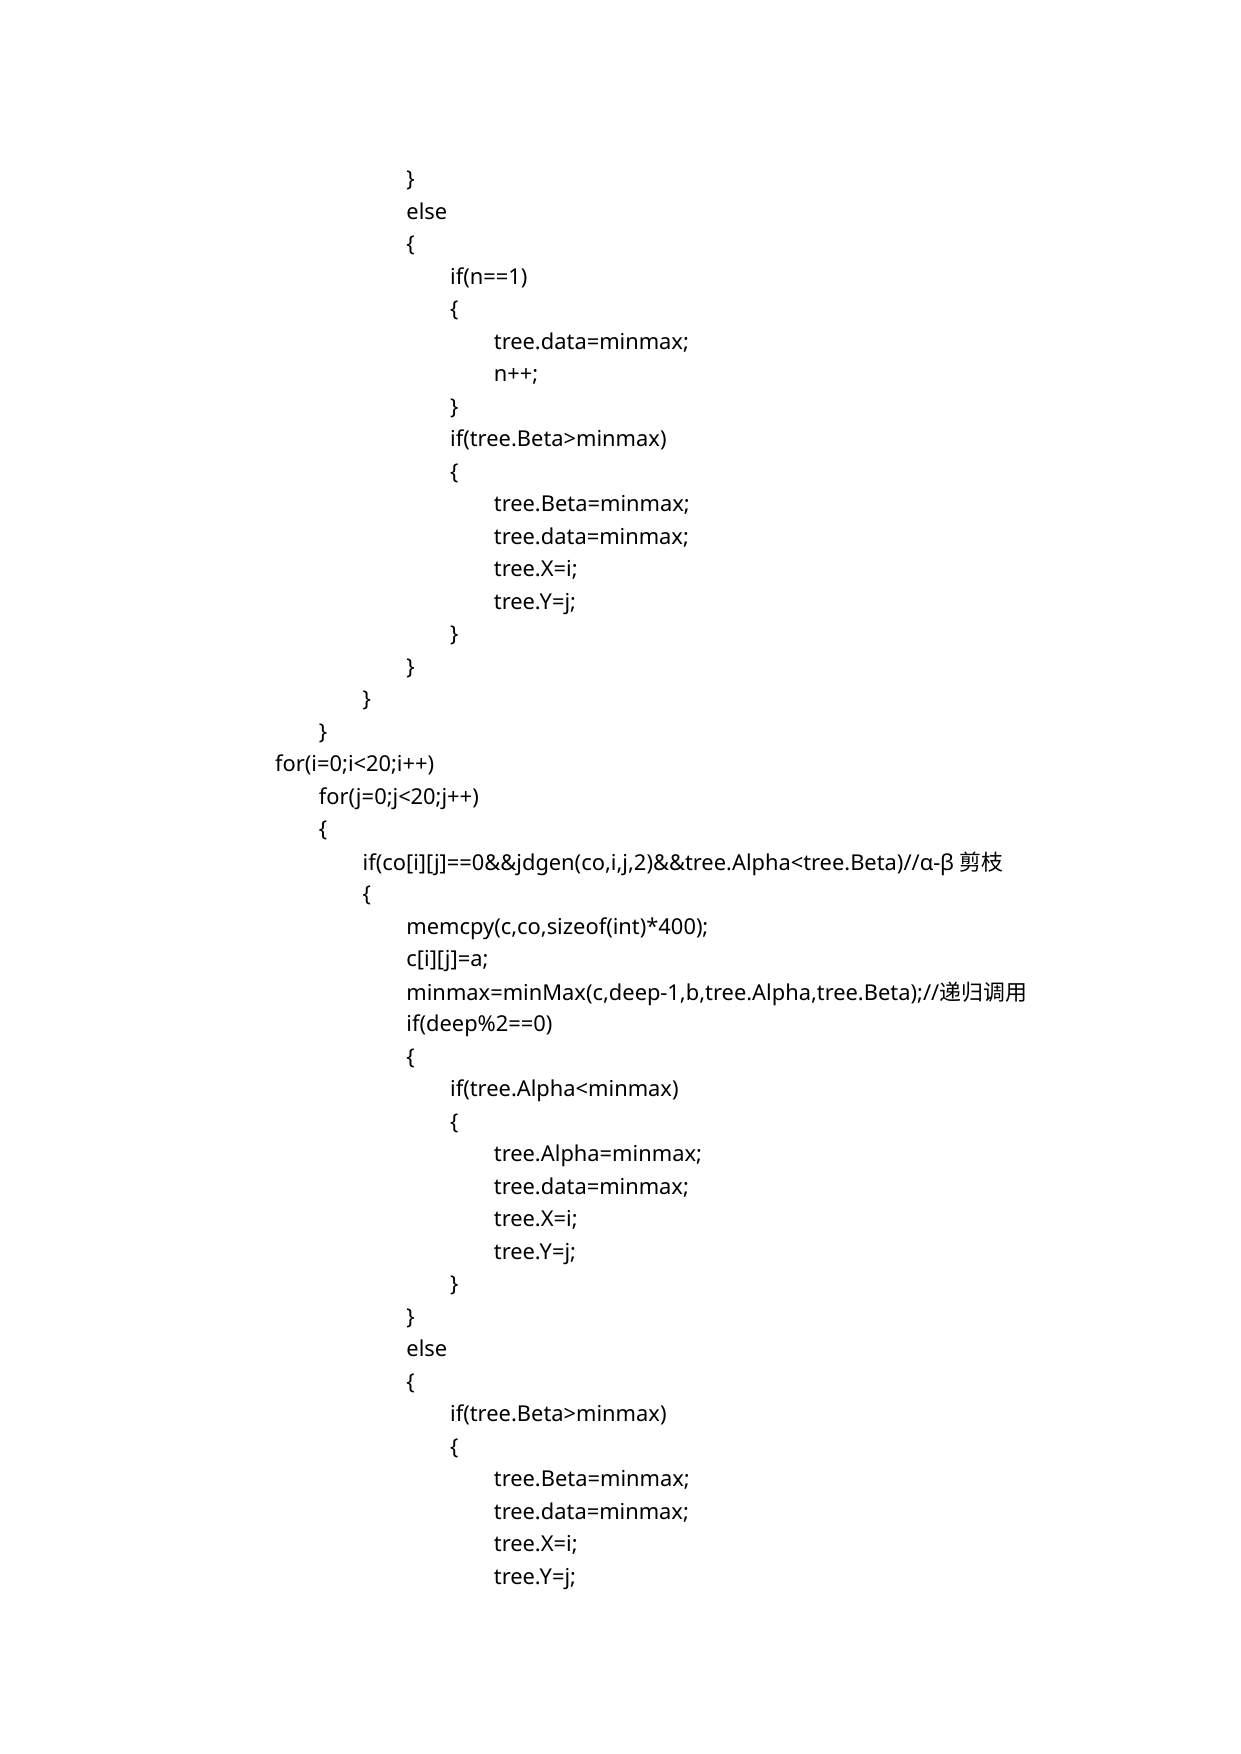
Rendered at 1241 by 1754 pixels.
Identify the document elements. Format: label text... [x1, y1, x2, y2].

text tree.X=i; [187, 552, 1053, 584]
text minmax=minMax(c,deep-1,b,tree.Alpha,tree.Beta);//递归调用 [187, 974, 1053, 1007]
text if(tree.Alpha<minmax) [187, 1072, 1053, 1104]
text { [187, 292, 1053, 324]
text tree.X=i; [187, 1202, 1053, 1234]
text { [187, 877, 1053, 909]
text { [187, 227, 1053, 259]
text } [187, 649, 1053, 682]
text { [187, 1429, 1053, 1462]
text if(tree.Beta>minmax) [187, 422, 1053, 454]
text if(tree.Beta>minmax) [187, 1397, 1053, 1429]
text n++; [187, 357, 1053, 389]
text tree.Y=j; [187, 1234, 1053, 1267]
text tree.Y=j; [187, 1559, 1053, 1592]
text if(deep%2==0) [187, 1007, 1053, 1039]
text } [187, 389, 1053, 422]
text tree.data=minmax; [187, 519, 1053, 552]
text else [187, 1332, 1053, 1364]
text tree.X=i; [187, 1527, 1053, 1559]
text tree.Beta=minmax; [187, 487, 1053, 519]
text } [187, 682, 1053, 714]
text tree.Alpha=minmax; [187, 1137, 1053, 1169]
text { [187, 1364, 1053, 1397]
text c[i][j]=a; [187, 942, 1053, 974]
text } [187, 714, 1053, 747]
text } [187, 617, 1053, 649]
text { [187, 812, 1053, 844]
text for(j=0;j<20;j++) [187, 779, 1053, 812]
text tree.Y=j; [187, 584, 1053, 617]
text else [187, 194, 1053, 227]
text } [187, 1267, 1053, 1299]
text tree.data=minmax; [187, 1169, 1053, 1202]
text if(n==1) [187, 259, 1053, 292]
text tree.Beta=minmax; [187, 1462, 1053, 1494]
text tree.data=minmax; [187, 324, 1053, 357]
text for(i=0;i<20;i++) [187, 747, 1053, 779]
text memcpy(c,co,sizeof(int)*400); [187, 909, 1053, 942]
text { [187, 454, 1053, 487]
text { [187, 1039, 1053, 1072]
text { [187, 1104, 1053, 1137]
text tree.data=minmax; [187, 1494, 1053, 1527]
text } [187, 162, 1053, 194]
text if(co[i][j]==0&&jdgen(co,i,j,2)&&tree.Alpha<tree.Beta)//α-β剪枝 [187, 844, 1053, 877]
text } [187, 1299, 1053, 1332]
